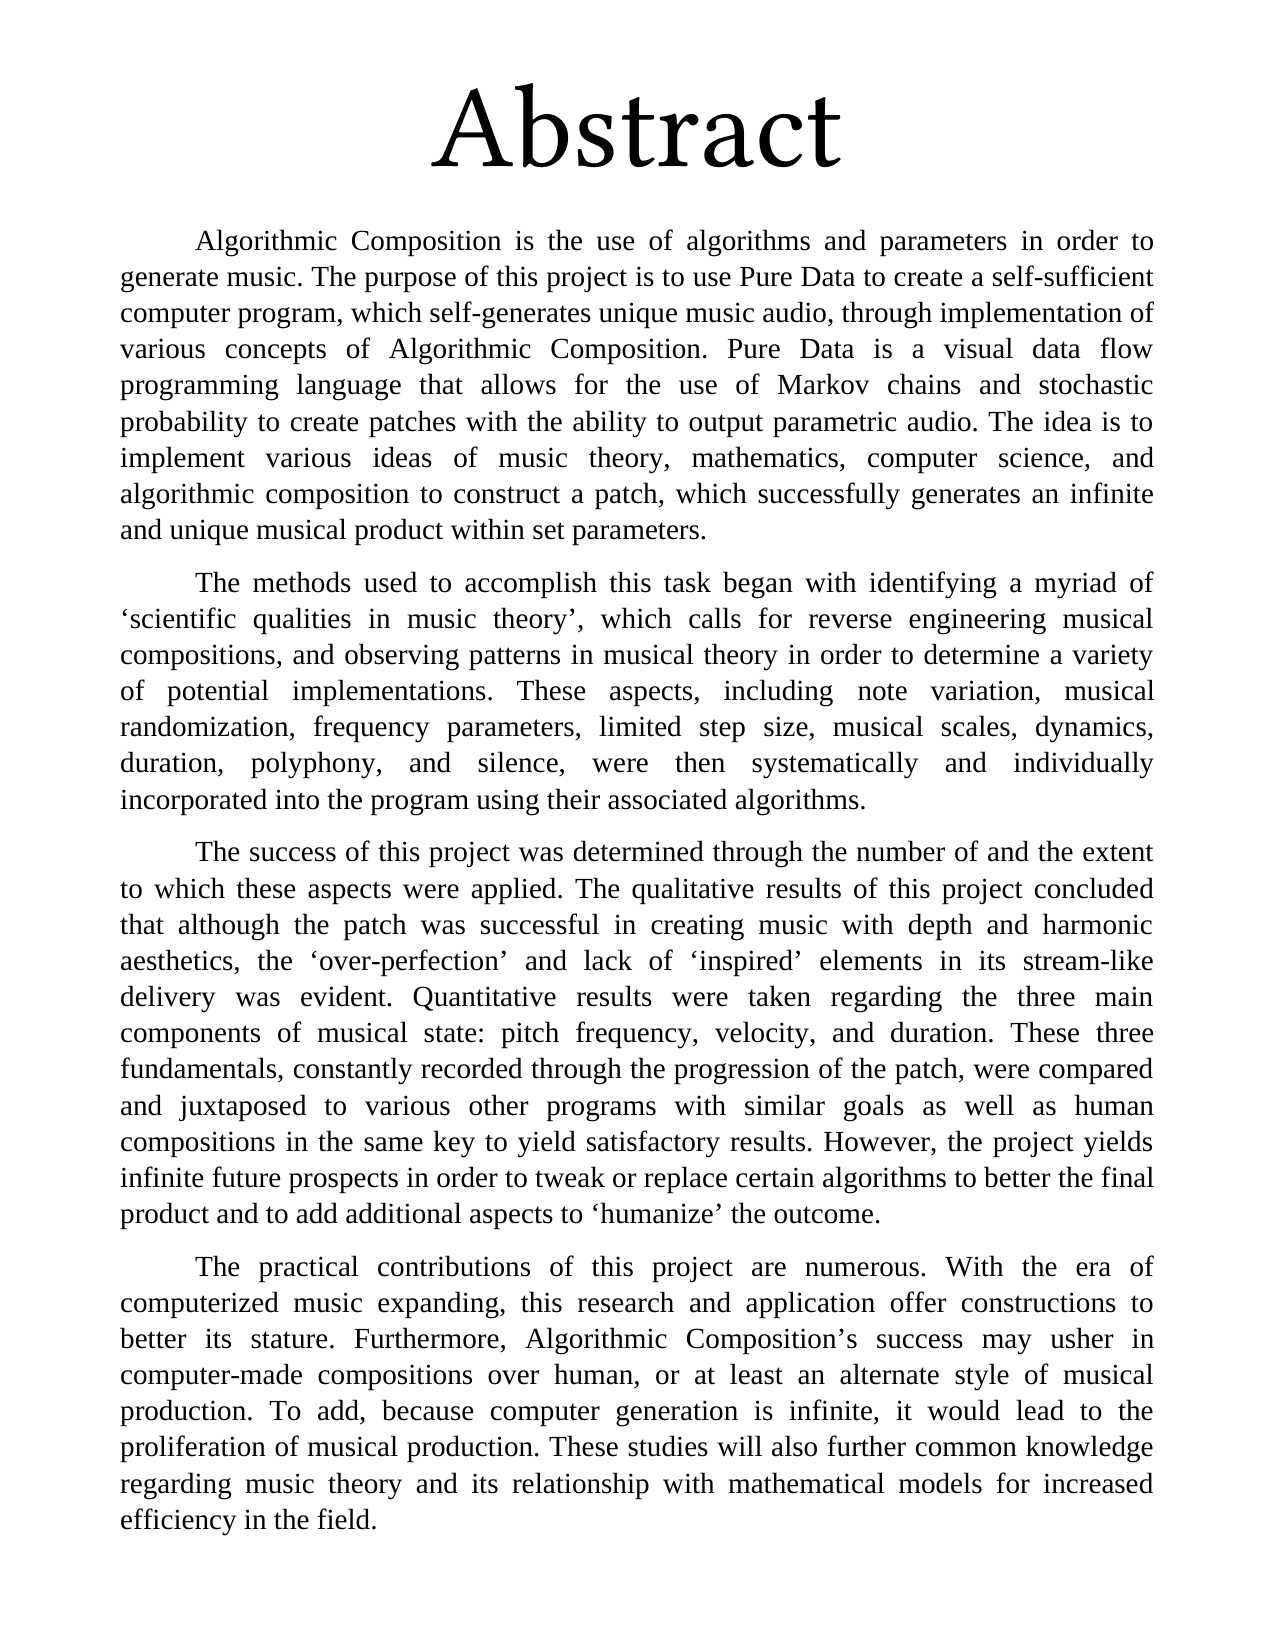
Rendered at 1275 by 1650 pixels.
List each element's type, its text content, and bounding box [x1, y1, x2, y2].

text Algorithmic Composition is the use of algorithms and parameters in order to generate music. The purpose of this project is to use Pure Data to create a self-sufficient computer program, which self-generates unique music audio, through implementation of various concepts of Algorithmic Composition. Pure Data is a visual data flow programming language that allows for the use of Markov chains and stochastic probability to create patches with the ability to output parametric audio. The idea is to implement various ideas of music theory, mathematics, computer science, and algorithmic composition to construct a patch, which successfully generates an infinite and unique musical product within set parameters. [120, 223, 1155, 546]
text Abstract [120, 60, 1155, 195]
text The success of this project was determined through the number of and the extent to which these aspects were applied. The qualitative results of this project concluded that although the patch was successful in creating music with depth and harmonic aesthetics, the ‘over-perfection’ and lack of ‘inspired’ elements in its stream-like delivery was evident. Quantitative results were taken regarding the three main components of musical state: pitch frequency, velocity, and duration. These three fundamentals, constantly recorded through the progression of the patch, were compared and juxtaposed to various other programs with similar goals as well as human compositions in the same key to yield satisfactory results. However, the project yields infinite future prospects in order to tweak or replace certain algorithms to better the final product and to add additional aspects to ‘humanize’ the outcome. [120, 834, 1155, 1229]
text The methods used to accomplish this task began with identifying a myriad of ‘scientific qualities in music theory’, which calls for reverse engineering musical compositions, and observing patterns in musical theory in order to determine a variety of potential implementations. These aspects, including note variation, musical randomization, frequency parameters, limited step size, musical scales, dynamics, duration, polyphony, and silence, were then systematically and individually incorporated into the program using their associated algorithms. [120, 565, 1155, 815]
text The practical contributions of this project are numerous. With the era of computerized music expanding, this research and application offer constructions to better its stature. Furthermore, Algorithmic Composition’s success may usher in computer-made compositions over human, or at least an alternate style of musical production. To add, because computer generation is infinite, it would lead to the proliferation of musical production. These studies will also further common knowledge regarding music theory and its relationship with mathematical models for increased efficiency in the field. [120, 1249, 1155, 1535]
